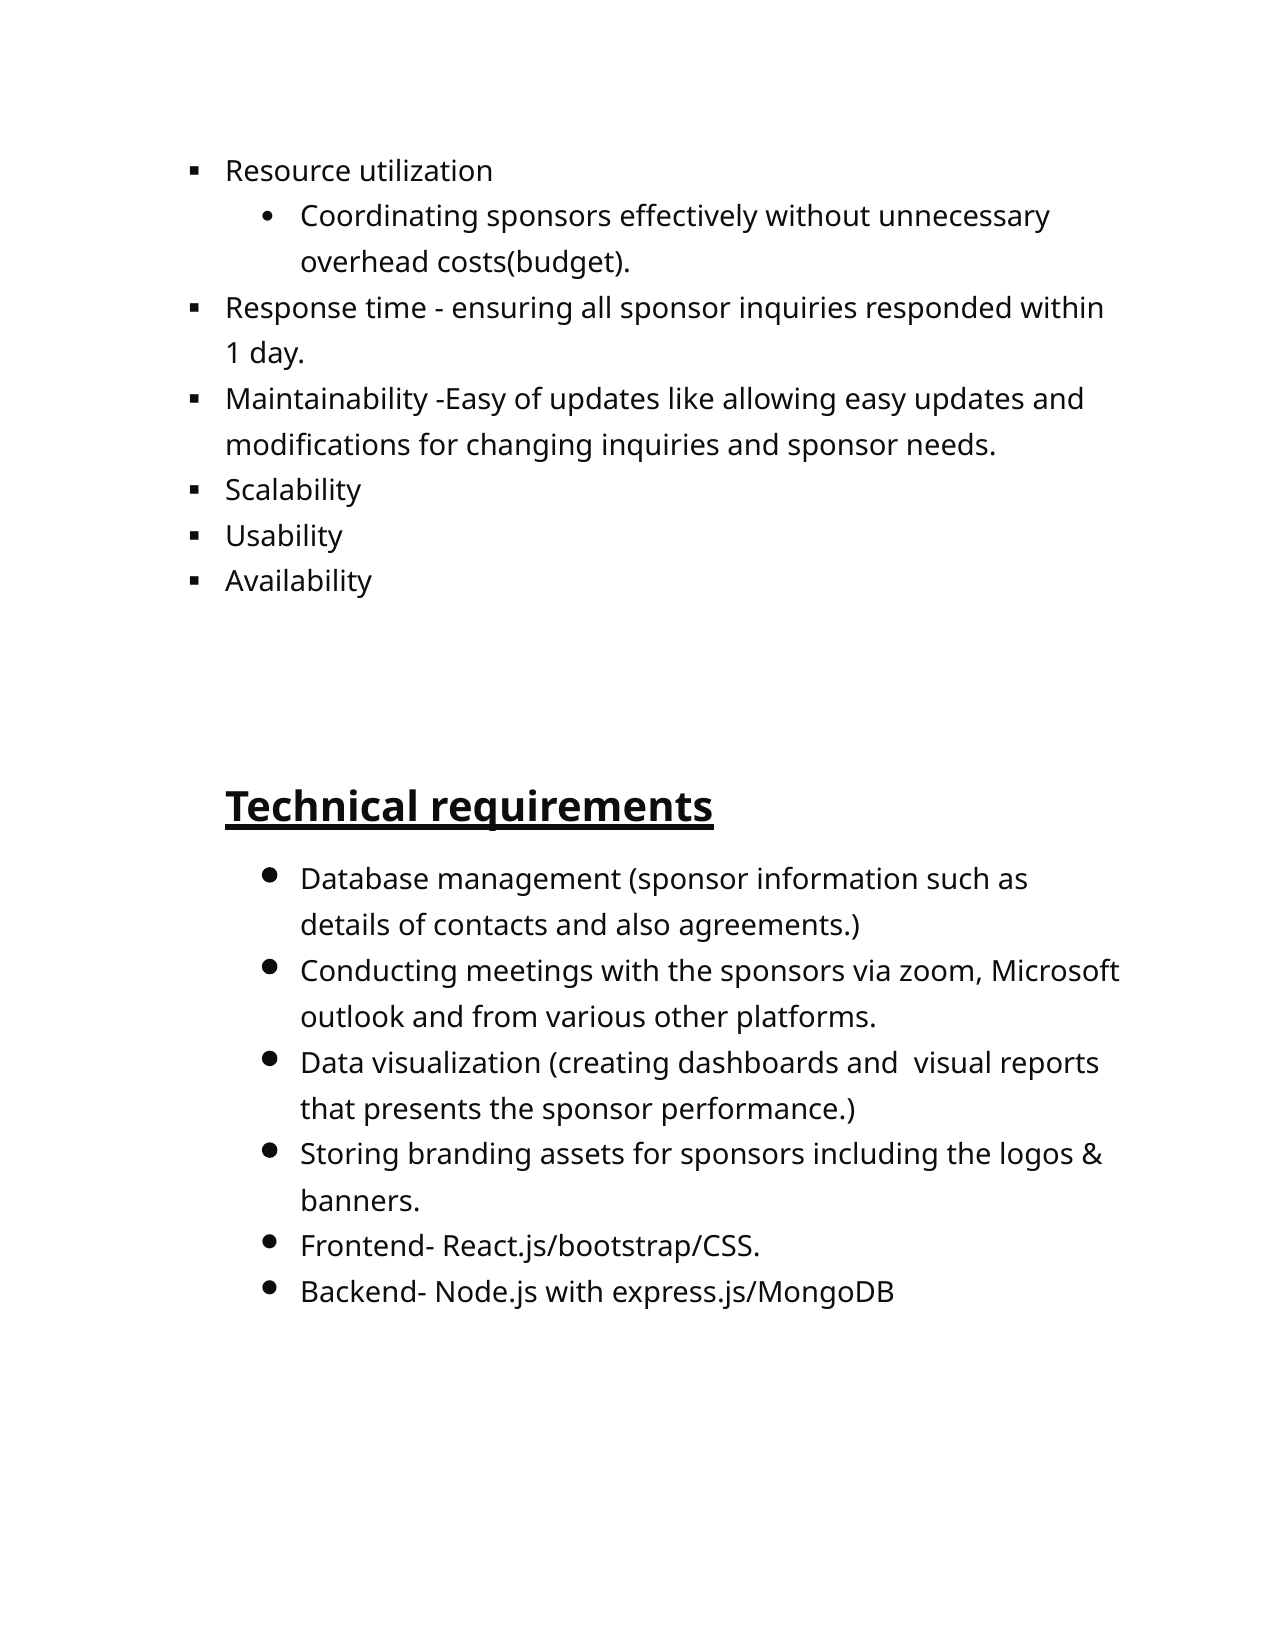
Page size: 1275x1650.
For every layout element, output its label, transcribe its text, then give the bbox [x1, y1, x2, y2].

list Frontend- React.js/bootstrap/CSS. [262, 1225, 1125, 1266]
text Technical requirements [225, 776, 1125, 833]
list Coordinating sponsors effectively without unnecessary overhead costs(budget). [262, 196, 1125, 281]
list Response time - ensuring all sponsor inquiries responded within 1 day. [187, 287, 1125, 372]
list Storing branding assets for sponsors including the logos & banners. [262, 1134, 1125, 1219]
list Scalability [187, 469, 1125, 509]
list Maintainability -Easy of updates like allowing easy updates and modifications for changing inquiries and sponsor needs. [187, 378, 1125, 463]
list Usability [187, 515, 1125, 555]
list Availability [187, 561, 1125, 600]
list Resource utilization [187, 150, 1125, 190]
list Database management (sponsor information such as details of contacts and also agreements.) [262, 858, 1125, 944]
list Conducting meetings with the sponsors via zoom, Microsoft outlook and from various other platforms. [262, 950, 1125, 1036]
list Data visualization (creating dashboards and visual reports that presents the sponsor performance.) [262, 1042, 1125, 1128]
list Backend- Node.js with express.js/MongoDB [262, 1272, 1125, 1312]
